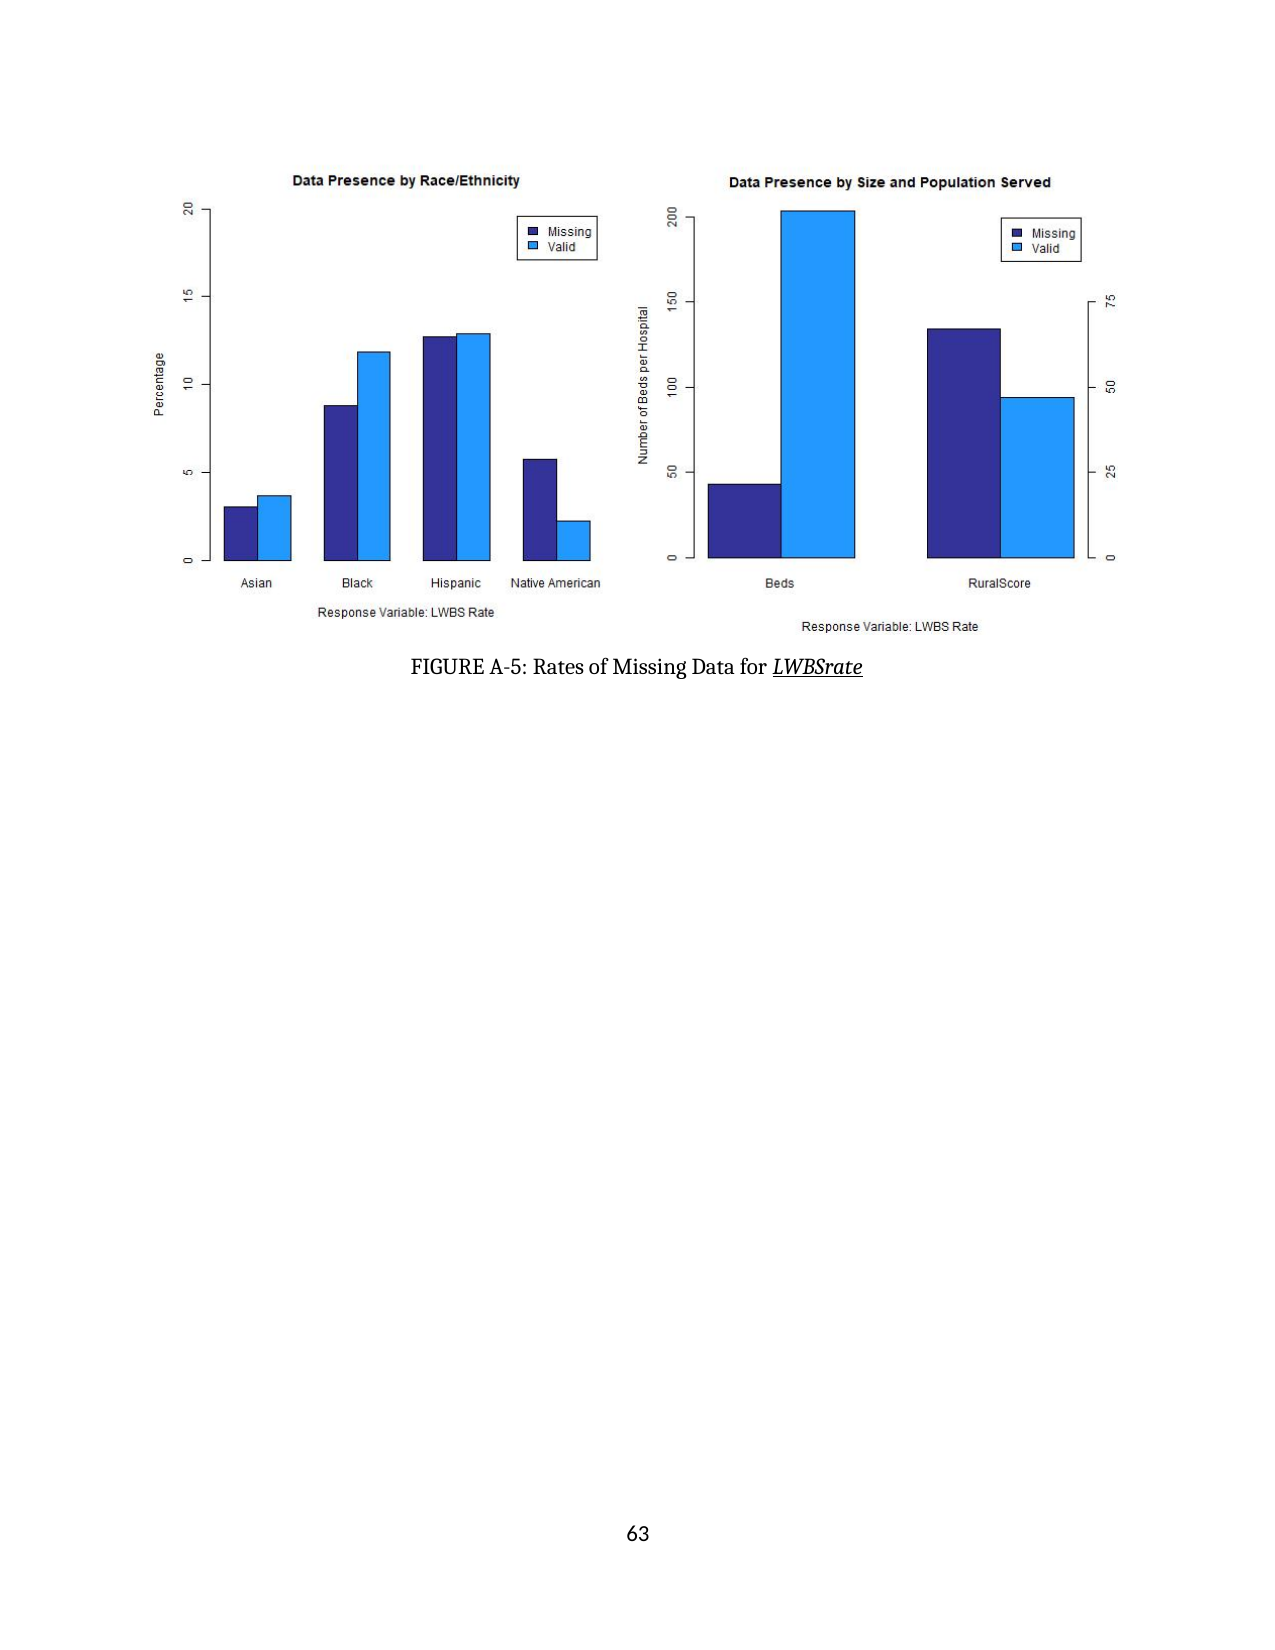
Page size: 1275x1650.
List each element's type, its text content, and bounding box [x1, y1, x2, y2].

picture [150, 150, 1118, 635]
text FIGURE A-5: Rates of Missing Data for LWBSrate [150, 653, 1125, 680]
